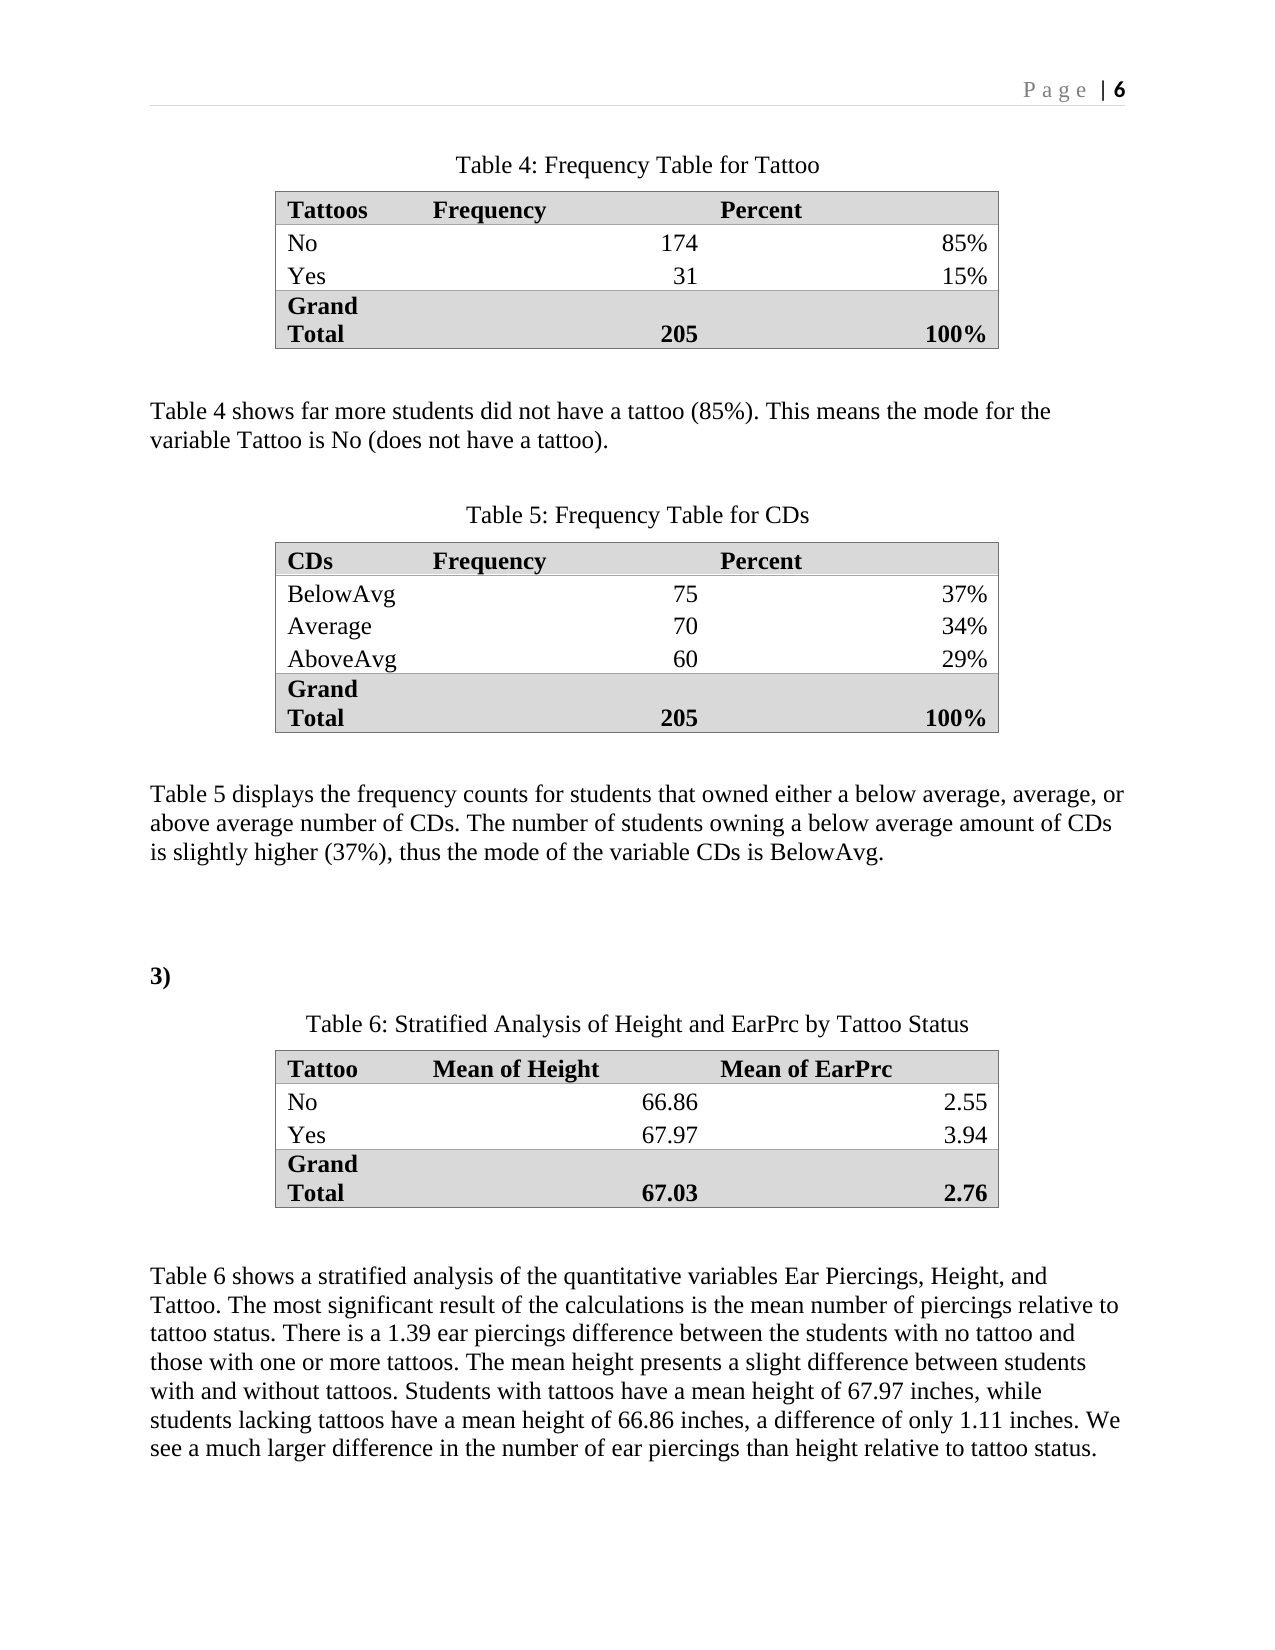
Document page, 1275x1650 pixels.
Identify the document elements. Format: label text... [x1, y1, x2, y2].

table_cell 75 [421, 576, 709, 607]
table_cell 205 [421, 674, 709, 732]
text Table 6: Stratified Analysis of Height and EarPrc by Tattoo Status [150, 1009, 1125, 1038]
table_cell 2.76 [709, 1150, 998, 1207]
table_cell 15% [709, 257, 998, 290]
table_cell Yes [276, 257, 421, 290]
table_cell 34% [709, 608, 998, 640]
table_cell Grand Total [276, 1150, 421, 1207]
table_header Tattoo [276, 1051, 421, 1083]
table_cell 66.86 [421, 1084, 709, 1116]
text 3) [150, 961, 1125, 990]
table_cell 100% [709, 674, 998, 732]
table_cell No [276, 1084, 421, 1116]
table_header CDs [276, 543, 421, 574]
text Table 5 displays the frequency counts for students that owned either a below average, average, or above average number of CDs. The number of students owning a below average amount of CDs is slightly higher (37%), thus the mode of the variable CDs is BelowAvg. [150, 779, 1125, 866]
table_header Mean of EarPrc [709, 1051, 998, 1083]
table_cell 85% [709, 225, 998, 257]
table_header Percent [709, 192, 998, 224]
text Table 4: Frequency Table for Tattoo [150, 150, 1125, 179]
table_cell Grand Total [276, 674, 421, 732]
table_cell 100% [709, 291, 998, 348]
table_cell Grand Total [276, 291, 421, 348]
table_cell 37% [709, 576, 998, 607]
table_cell 205 [421, 291, 709, 348]
table_cell 60 [421, 640, 709, 673]
table_cell AboveAvg [276, 640, 421, 673]
text Table 5: Frequency Table for CDs [150, 501, 1125, 529]
table_cell BelowAvg [276, 576, 421, 607]
table_cell 2.55 [709, 1084, 998, 1116]
table_cell Yes [276, 1116, 421, 1148]
table_header Frequency [421, 543, 709, 574]
table_cell 70 [421, 608, 709, 640]
table_header Frequency [421, 192, 709, 224]
text Table 6 shows a stratified analysis of the quantitative variables Ear Piercings, Height, and Tattoo. The most significant result of the calculations is the mean number of piercings relative to tattoo status. There is a 1.39 ear piercings difference between the students with no tattoo and those with one or more tattoos. The mean height presents a slight difference between students with and without tattoos. Students with tattoos have a mean height of 67.97 inches, while students lacking tattoos have a mean height of 66.86 inches, a difference of only 1.11 inches. We see a much larger difference in the number of ear piercings than height relative to tattoo status. [150, 1261, 1125, 1462]
table_cell Average [276, 608, 421, 640]
table_header Percent [709, 543, 998, 574]
table_header Tattoos [276, 192, 421, 224]
table_cell 29% [709, 640, 998, 673]
table_cell 174 [421, 225, 709, 257]
table_cell 67.97 [421, 1116, 709, 1148]
table_cell 67.03 [421, 1150, 709, 1207]
table_cell 3.94 [709, 1116, 998, 1148]
text Table 4 shows far more students did not have a tattoo (85%). This means the mode for the variable Tattoo is No (does not have a tattoo). [150, 396, 1125, 454]
table_header Mean of Height [421, 1051, 709, 1083]
table_cell 31 [421, 257, 709, 290]
table_cell No [276, 225, 421, 257]
